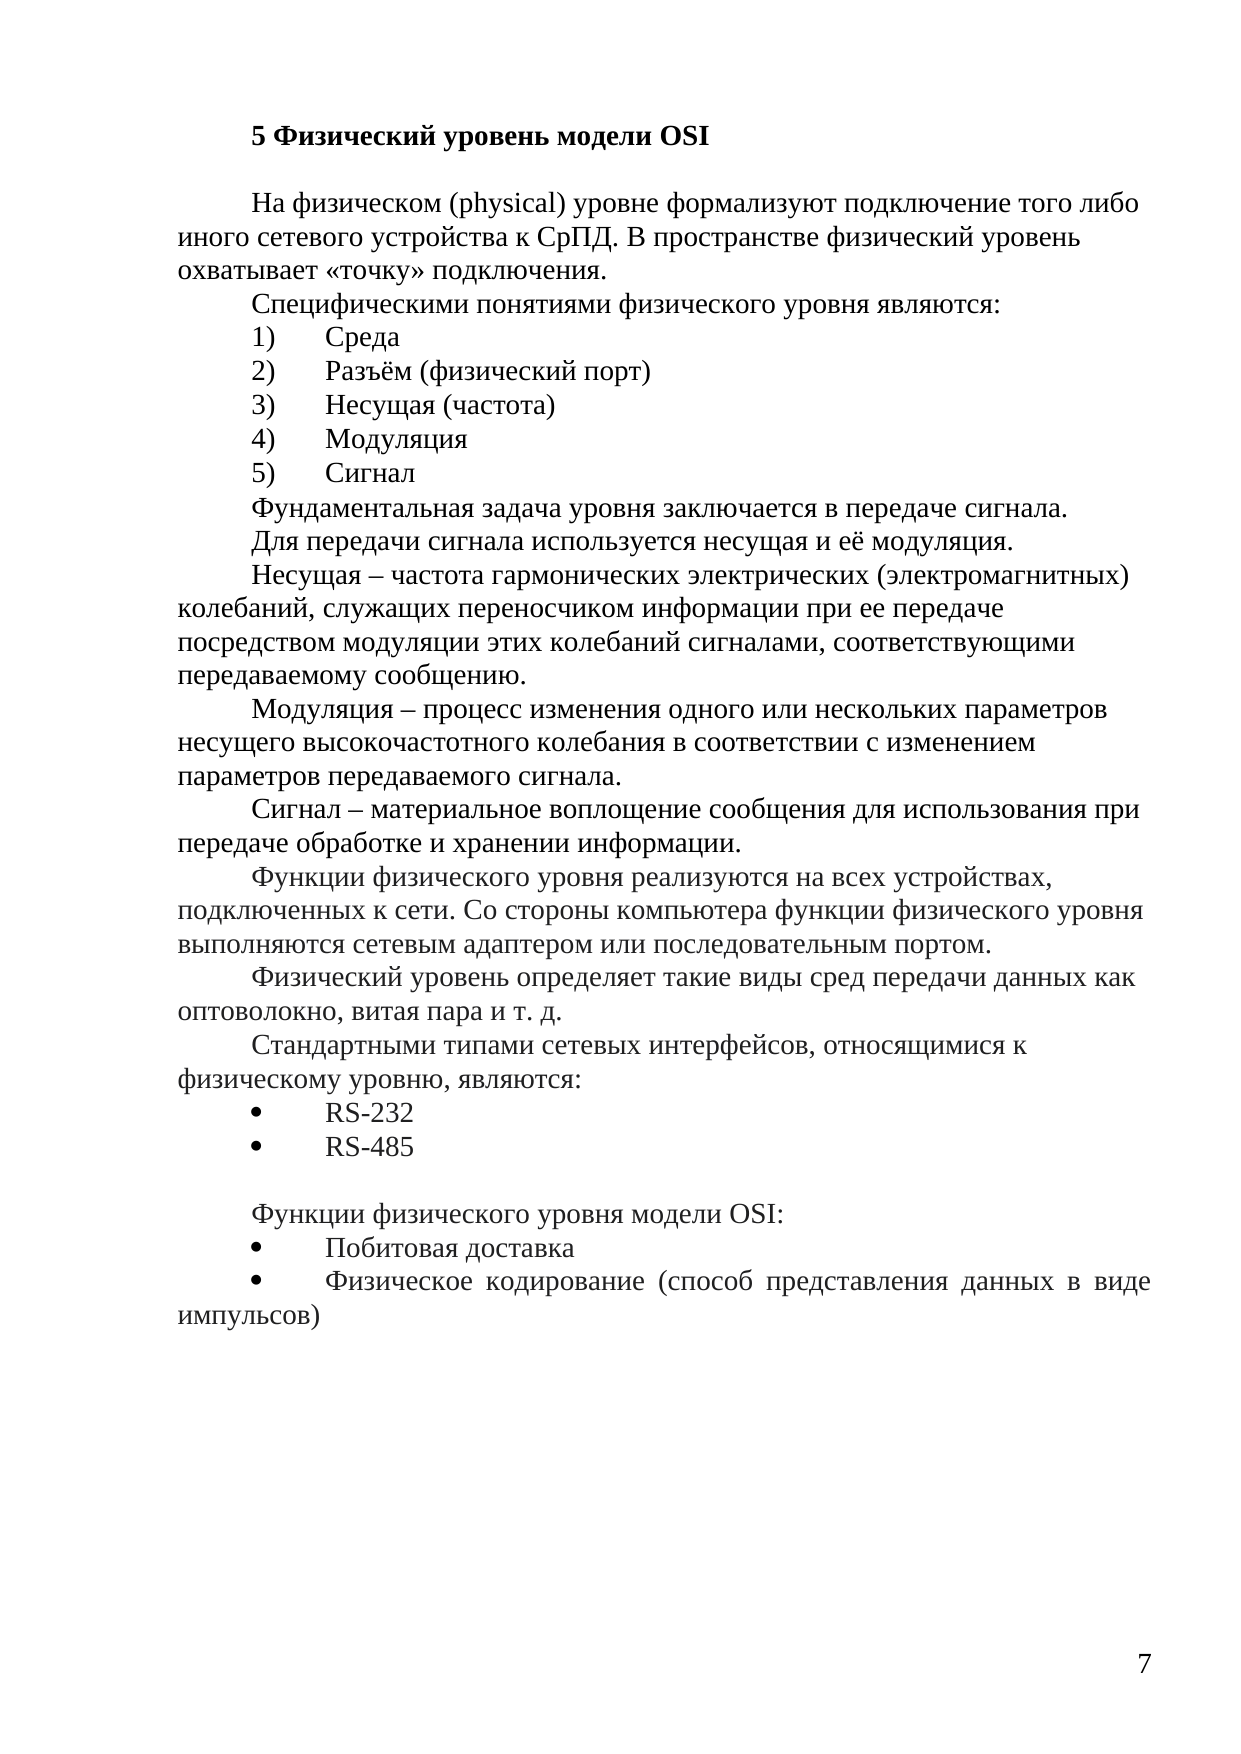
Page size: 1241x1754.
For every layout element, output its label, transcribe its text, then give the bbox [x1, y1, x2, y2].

list Среда [177, 319, 1152, 353]
subtitle 5 Физический уровень модели OSI [177, 118, 1152, 152]
text Стандартными типами сетевых интерфейсов, относящимися к физическому уровню, являются: [177, 1027, 1152, 1094]
list Модуляция [177, 422, 1152, 455]
text Специфическими понятиями физического уровня являются: [177, 286, 1152, 319]
list Функции физического уровня модели OSI: [251, 1196, 1152, 1230]
text Функции физического уровня реализуются на всех устройствах, подключенных к сети. Со стороны компьютера функции физического уровня выполняются сетевым адаптером или последовательным портом. [177, 859, 1152, 959]
text Несущая – частота гармонических электрических (электромагнитных) колебаний, служащих переносчиком информации при ее передаче посредством модуляции этих колебаний сигналами, соответствующими передаваемому сообщению. [177, 557, 1152, 691]
list Несущая (частота) [177, 387, 1152, 421]
list RS-232 [177, 1096, 1152, 1129]
text Физический уровень определяет такие виды сред передачи данных как оптоволокно, витая пара и т. д. [177, 959, 1152, 1026]
text Фундаментальная задача уровня заключается в передаче сигнала. [177, 490, 1152, 523]
text Сигнал – материальное воплощение сообщения для использования при передаче обработке и хранении информации. [177, 792, 1152, 859]
text Для передачи сигнала используется несущая и её модуляция. [177, 523, 1152, 557]
list Сигнал [177, 456, 1152, 489]
list Побитовая доставка [177, 1230, 1152, 1263]
text На физическом (physical) уровне формализуют подключение того либо иного сетевого устройства к СрПД. В пространстве физический уровень охватывает «точку» подключения. [177, 185, 1152, 286]
list RS-485 [177, 1129, 1152, 1163]
list Физическое кодирование (способ представления данных в виде импульсов) [177, 1263, 1152, 1331]
text Модуляция – процесс изменения одного или нескольких параметров несущего высокочастотного колебания в соответствии с изменением параметров передаваемого сигнала. [177, 691, 1152, 792]
list Разъём (физический порт) [177, 353, 1152, 387]
